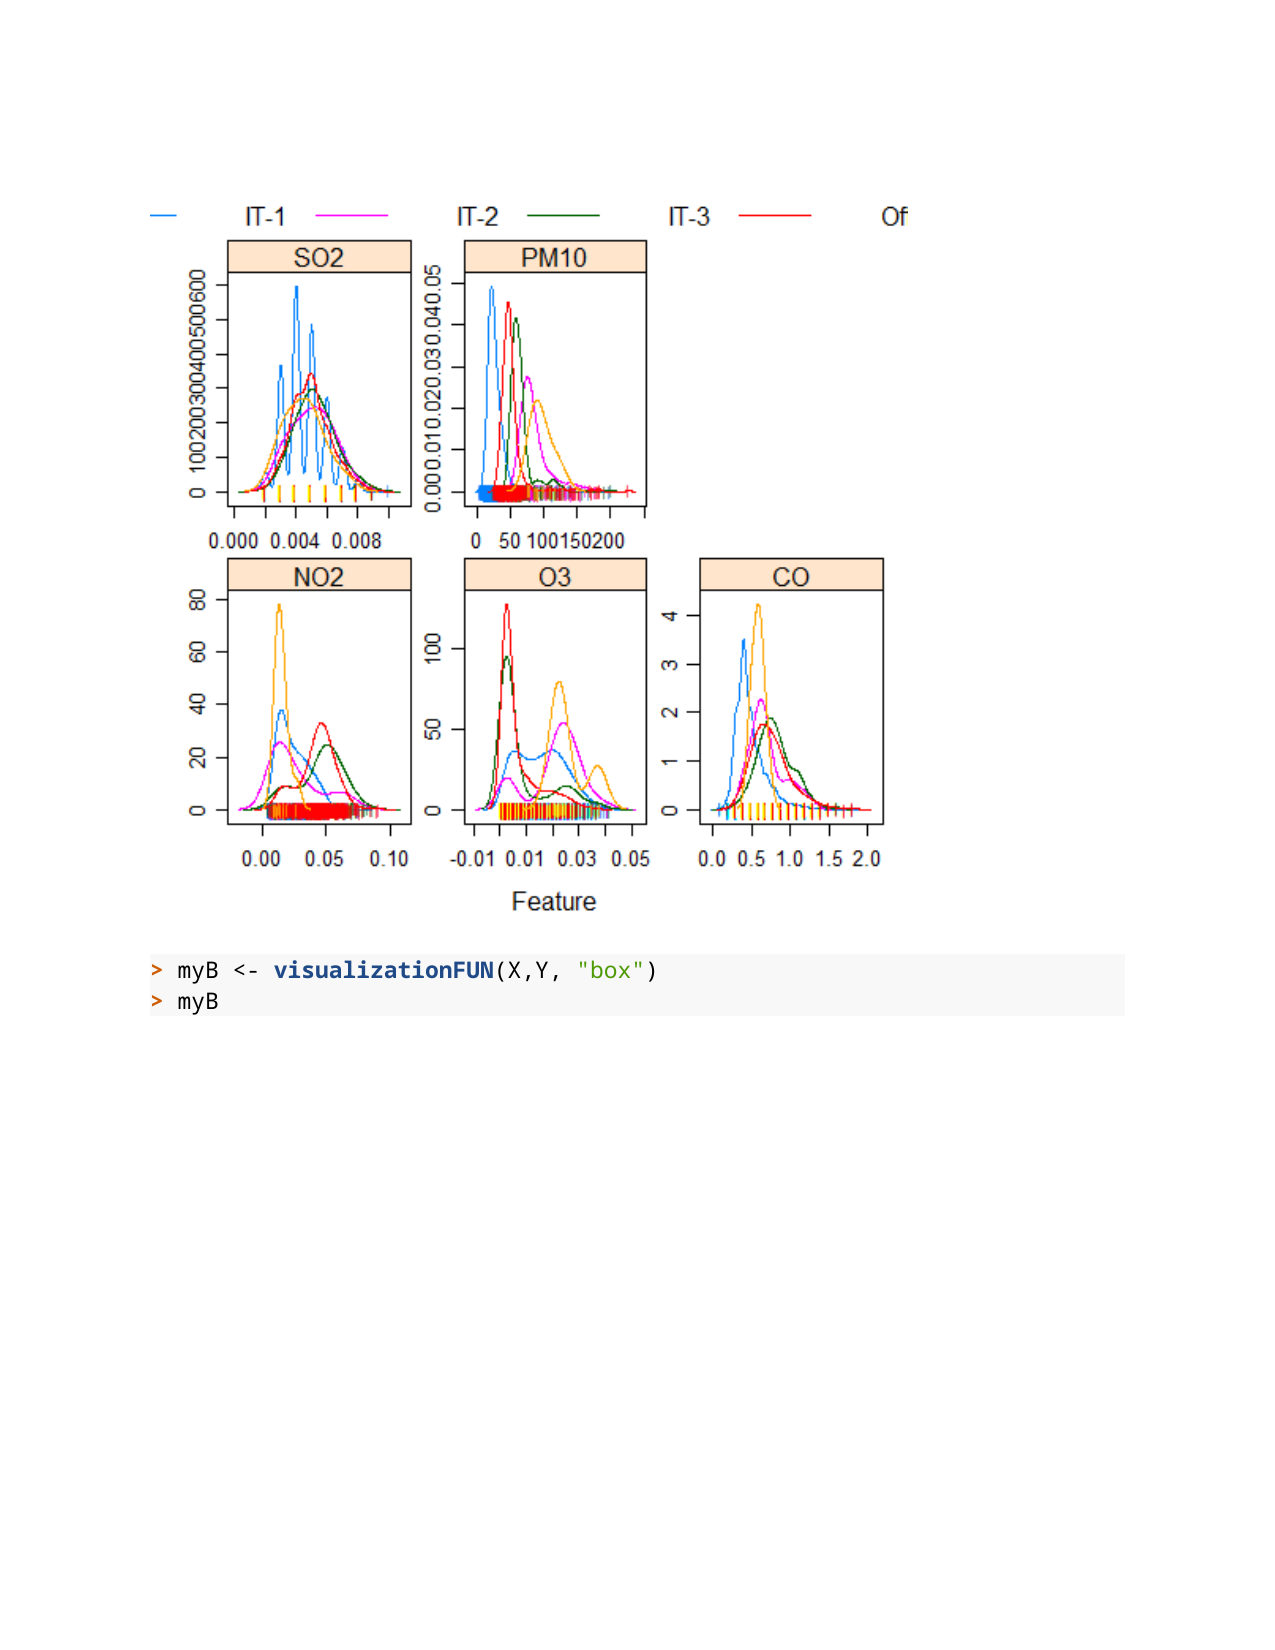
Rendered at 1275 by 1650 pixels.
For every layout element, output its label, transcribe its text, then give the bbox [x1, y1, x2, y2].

text > myB <- visualizationFUN(X,Y, "box") > myB [219, 954, 1125, 1016]
picture [150, 177, 908, 936]
